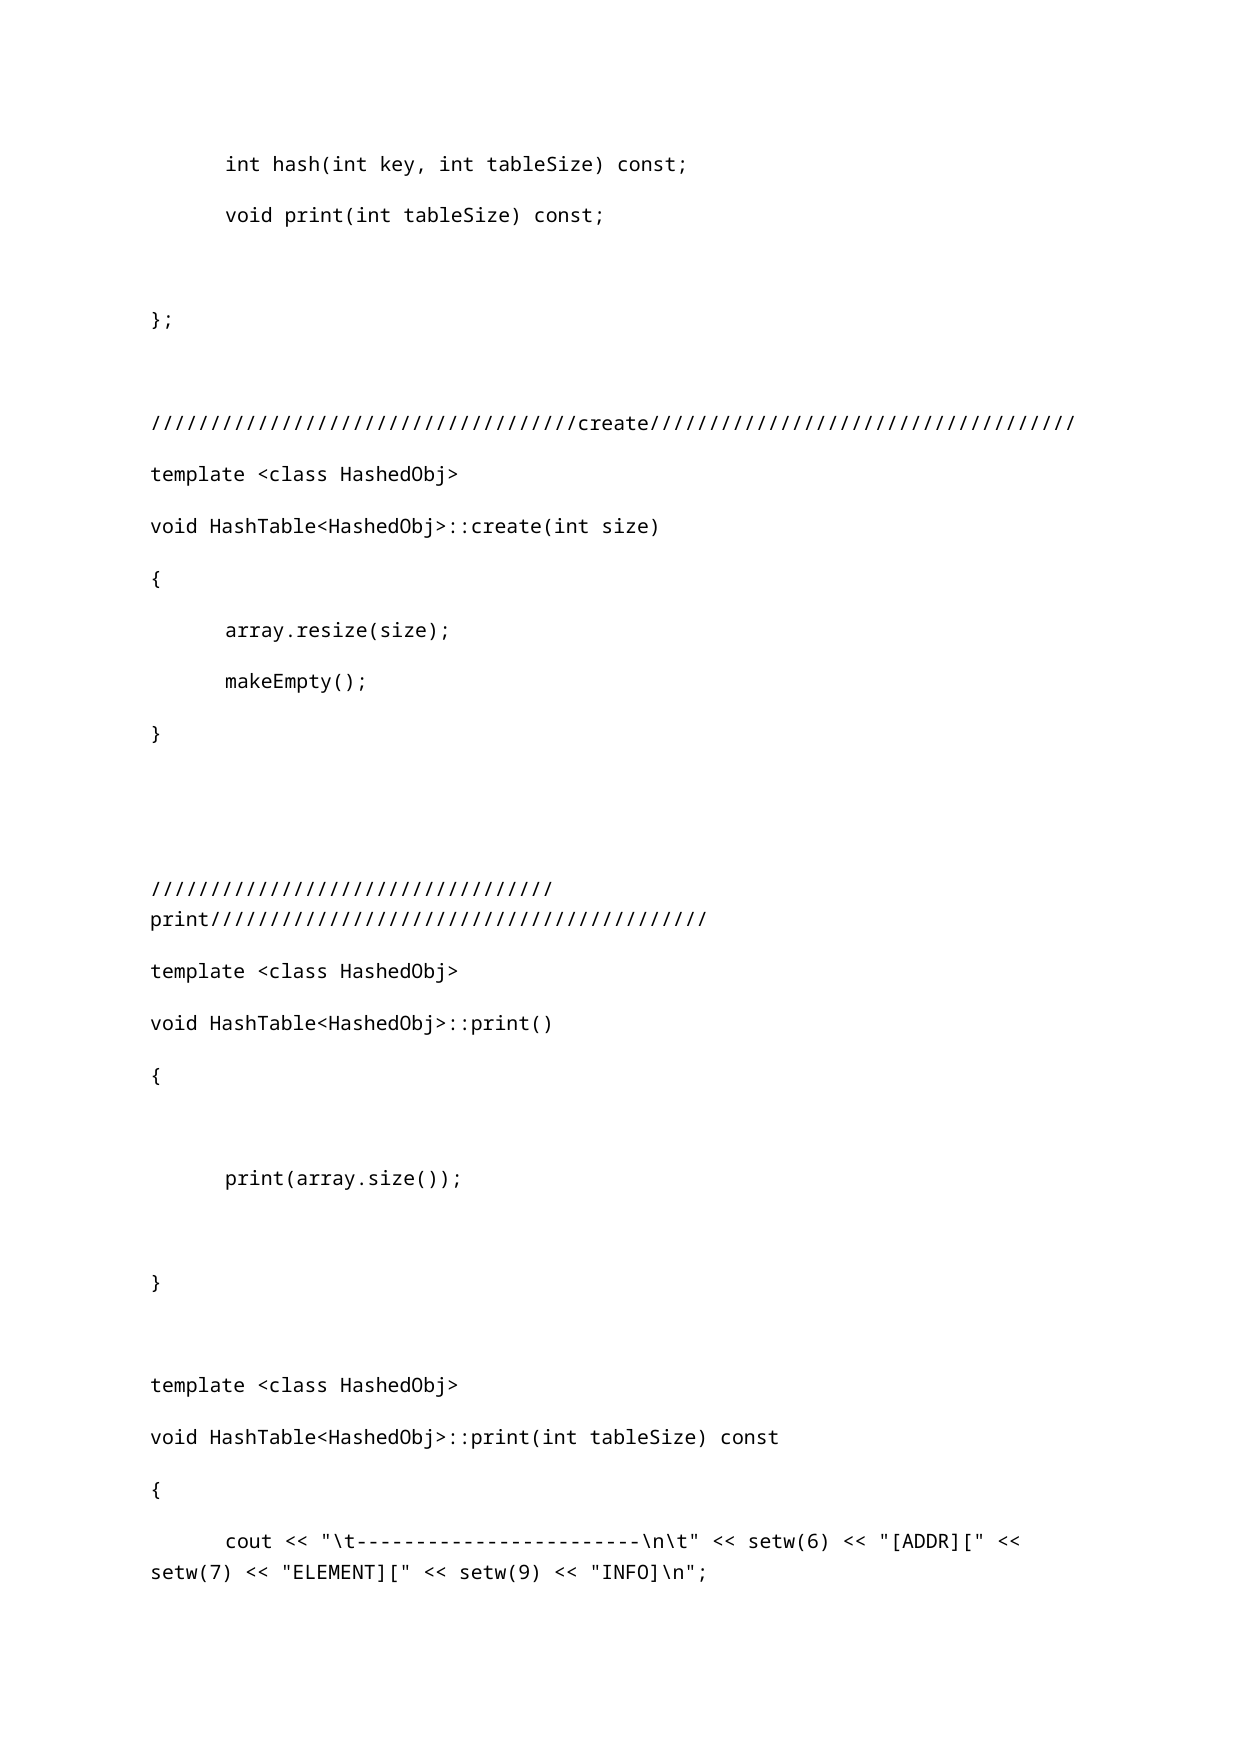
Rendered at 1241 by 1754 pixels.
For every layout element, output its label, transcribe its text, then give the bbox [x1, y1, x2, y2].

text cout << "\t------------------------\n\t" << setw(6) << "[ADDR][" << setw(7) << "ELEMENT][" << setw(9) << "INFO]\n"; [150, 1527, 1090, 1585]
text { [150, 1475, 1090, 1502]
text ////////////////////////////////////create//////////////////////////////////// [150, 409, 1090, 436]
text void HashTable<HashedObj>::create(int size) [150, 512, 1090, 539]
text int hash(int key, int tableSize) const; [150, 150, 1090, 177]
text void print(int tableSize) const; [150, 202, 1090, 229]
text makeEmpty(); [150, 668, 1090, 695]
text array.resize(size); [150, 616, 1090, 643]
text template <class HashedObj> [150, 957, 1090, 984]
text { [150, 564, 1090, 591]
text }; [150, 305, 1090, 332]
text { [150, 1061, 1090, 1088]
text void HashTable<HashedObj>::print() [150, 1009, 1090, 1036]
text void HashTable<HashedObj>::print(int tableSize) const [150, 1423, 1090, 1450]
text } [150, 1268, 1090, 1295]
text template <class HashedObj> [150, 461, 1090, 488]
text print(array.size()); [150, 1164, 1090, 1192]
text //////////////////////////////////print////////////////////////////////////////// [150, 875, 1090, 933]
text } [150, 719, 1090, 746]
text template <class HashedObj> [150, 1372, 1090, 1399]
